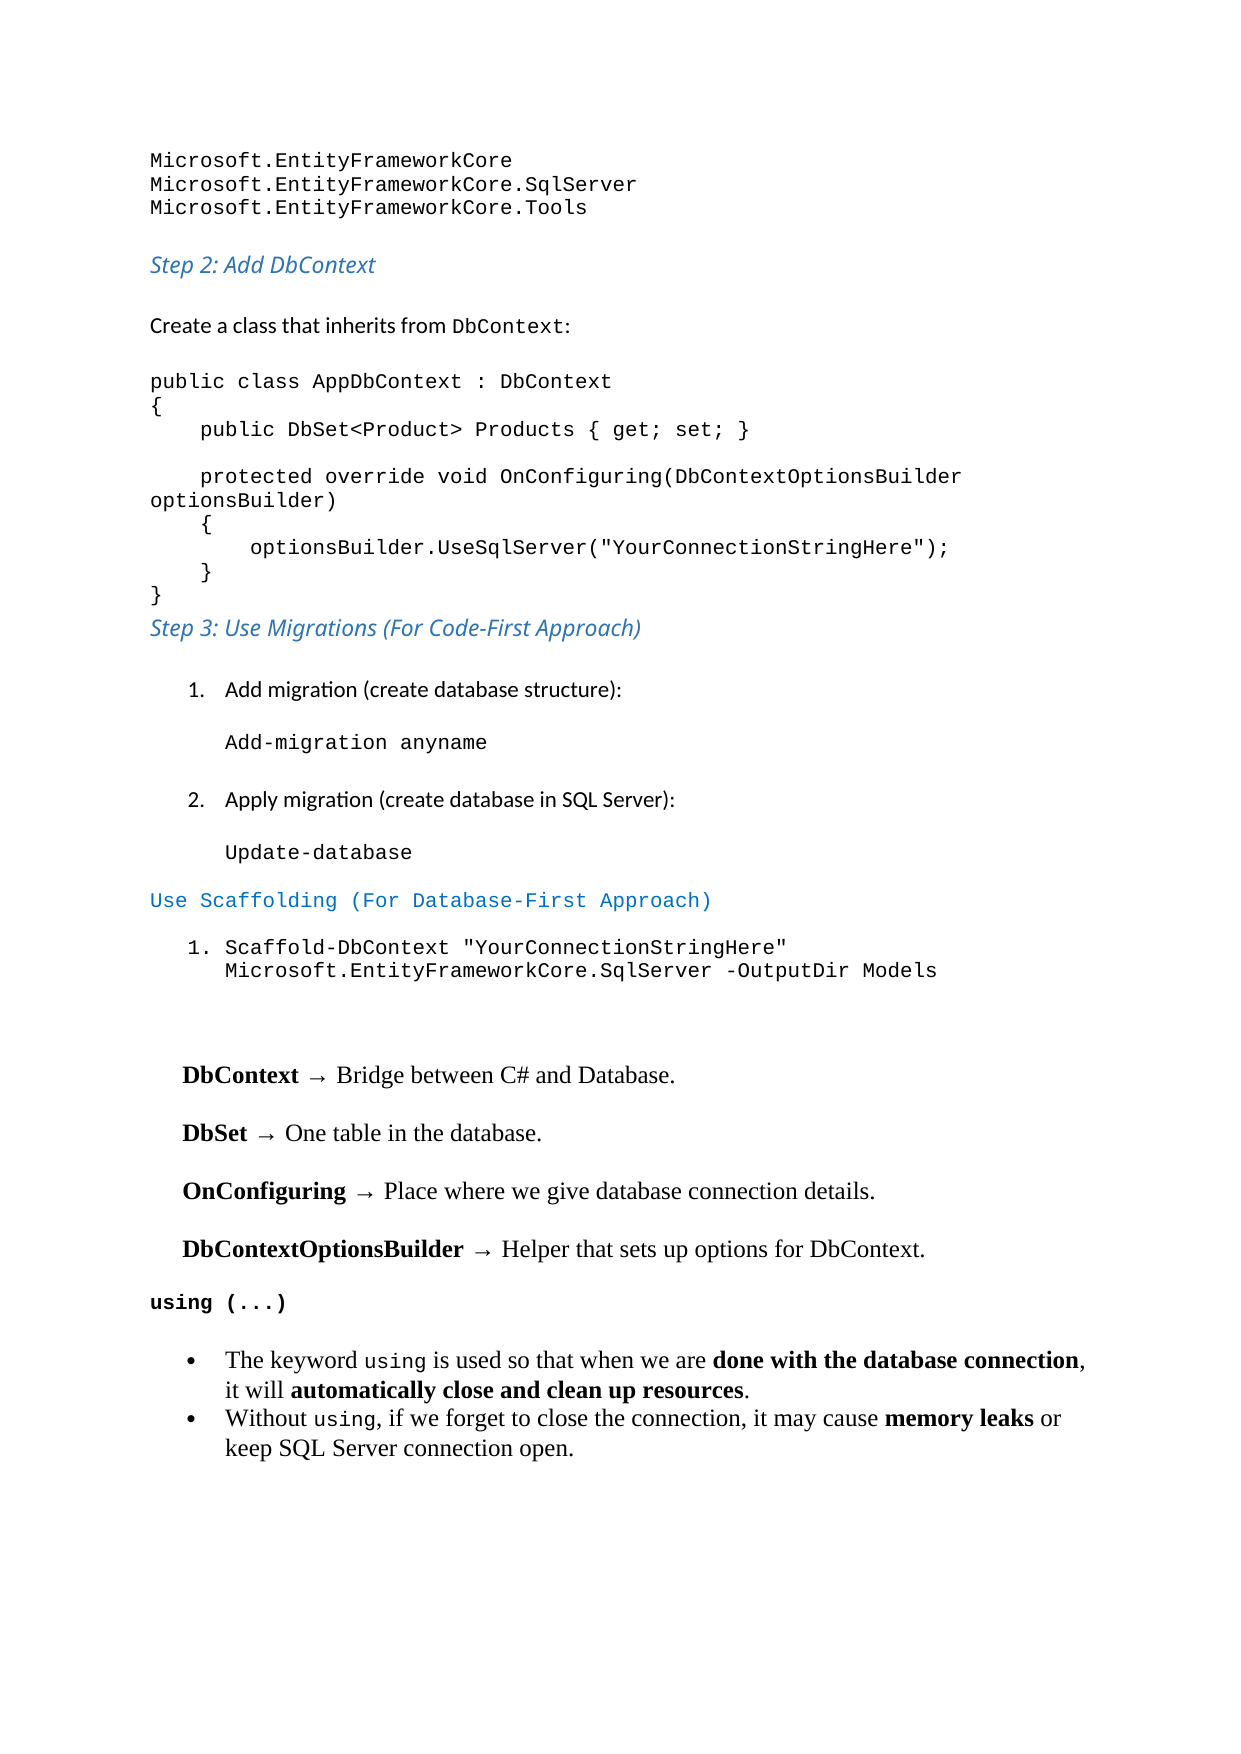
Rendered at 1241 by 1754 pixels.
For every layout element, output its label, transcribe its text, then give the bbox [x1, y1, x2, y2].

list Without using, if we forget to close the connection, it may cause memory leaks or keep SQL Server connection open. [187, 1403, 1090, 1462]
text Create a class that inherits from DbContext: [150, 312, 1090, 340]
list The keyword using is used so that when we are done with the database connection, it will automatically close and clean up resources. [187, 1345, 1090, 1403]
list Add migration (create database structure): [187, 675, 1090, 703]
text } [150, 561, 1090, 584]
text Update-database [225, 842, 1090, 866]
text } [150, 584, 1090, 608]
text Microsoft.EntityFrameworkCore [150, 150, 1090, 174]
text protected override void OnConfiguring(DbContextOptionsBuilder optionsBuilder) [150, 466, 1090, 513]
text optionsBuilder.UseSqlServer("YourConnectionStringHere"); [150, 537, 1090, 561]
text { [150, 513, 1090, 537]
text  DbContext → Bridge between C# and Database. [150, 1061, 1090, 1089]
text using (...) [150, 1292, 1090, 1316]
text public DbSet<Product> Products { get; set; } [150, 419, 1090, 442]
text  DbContextOptionsBuilder → Helper that sets up options for DbContext. [150, 1234, 1090, 1263]
text { [150, 395, 1090, 419]
text Use Scaffolding (For Database-First Approach) [150, 889, 1090, 913]
text Microsoft.EntityFrameworkCore.SqlServer [150, 174, 1090, 197]
list Scaffold-DbContext "YourConnectionStringHere" Microsoft.EntityFrameworkCore.SqlServer -OutputDir Models [187, 937, 1090, 984]
text public class AppDbContext : DbContext [150, 372, 1090, 395]
subtitle Step 2: Add DbContext [150, 249, 1090, 280]
text Add-migration anyname [225, 732, 1090, 756]
subtitle Step 3: Use Migrations (For Code-First Approach) [150, 612, 1090, 643]
text Microsoft.EntityFrameworkCore.Tools [150, 197, 1090, 221]
list Apply migration (create database in SQL Server): [187, 785, 1090, 813]
text  OnConfiguring → Place where we give database connection details. [150, 1176, 1090, 1205]
text  DbSet → One table in the database. [150, 1118, 1090, 1147]
